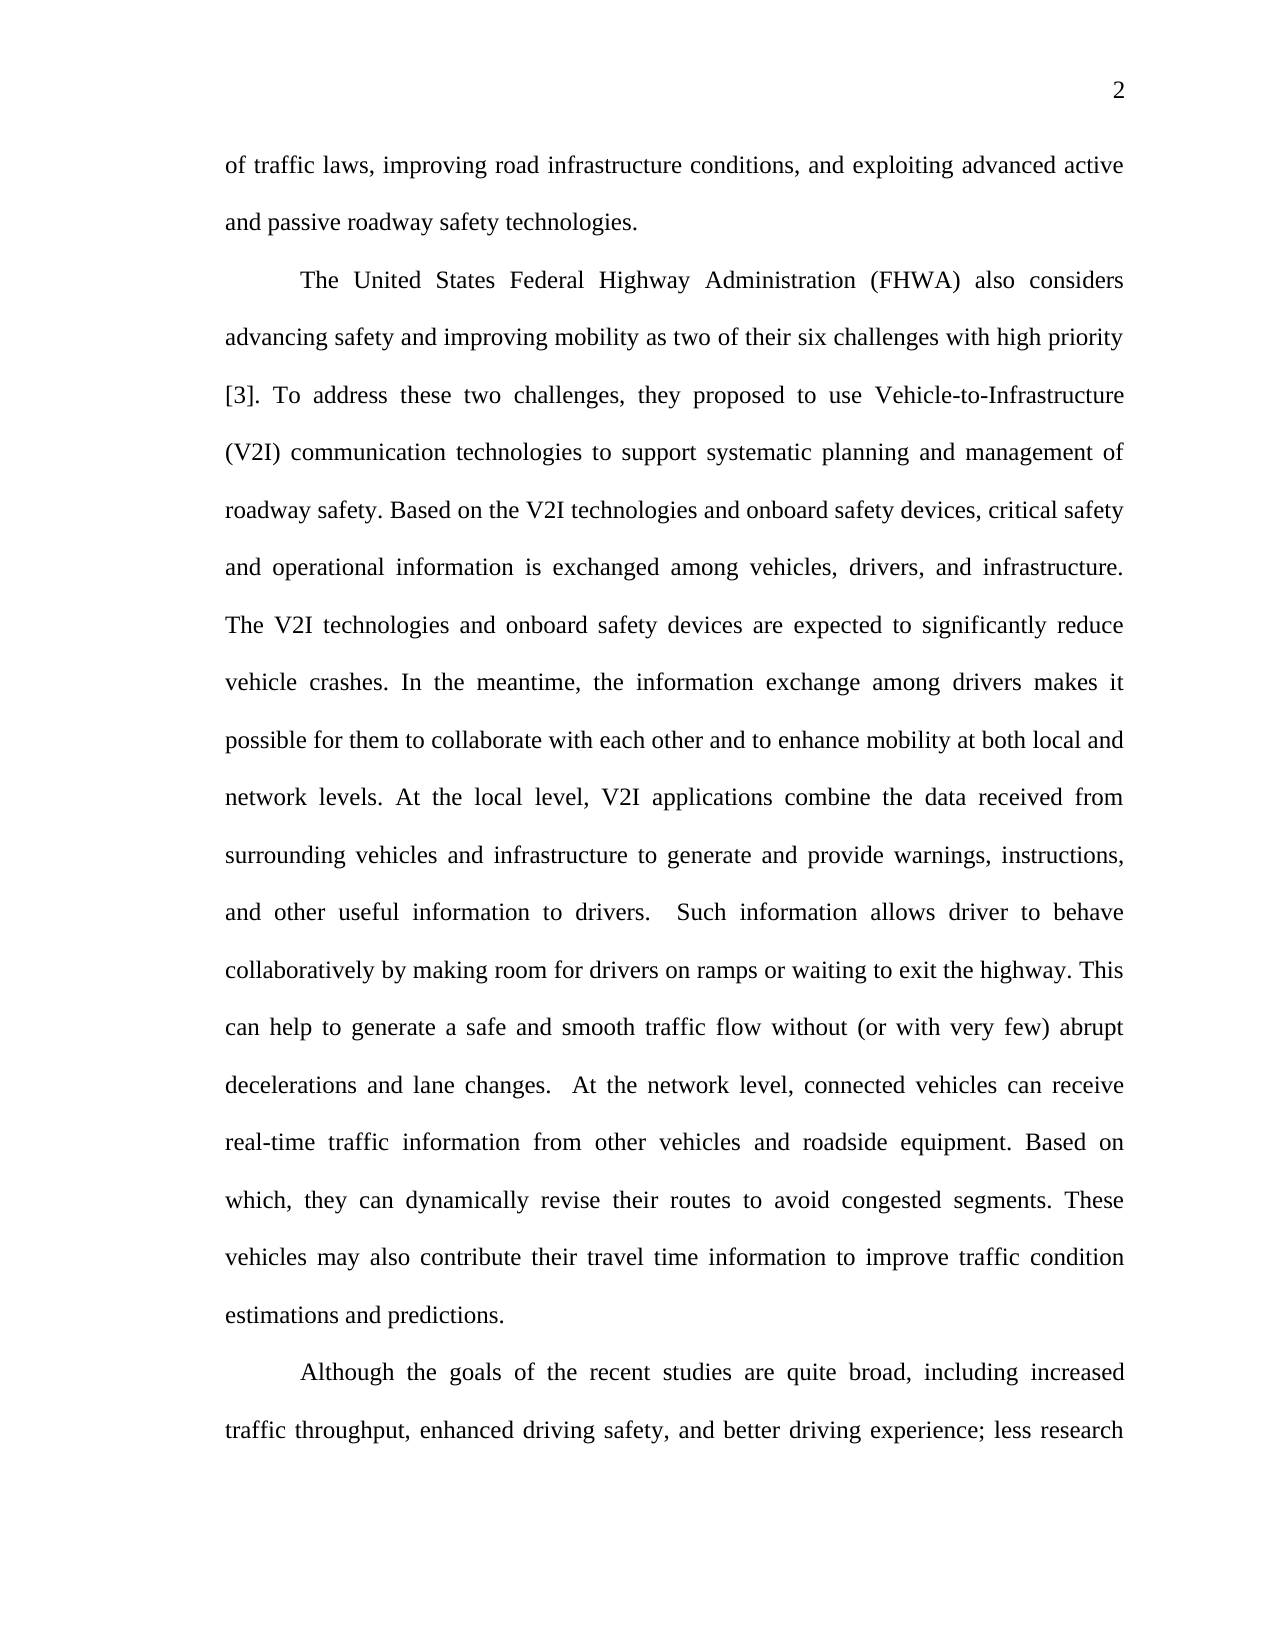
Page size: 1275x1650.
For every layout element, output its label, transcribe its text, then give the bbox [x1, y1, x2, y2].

text of traffic laws, improving road infrastructure conditions, and exploiting advanced active and passive roadway safety technologies. [225, 150, 1125, 236]
text The United States Federal Highway Administration (FHWA) also considers advancing safety and improving mobility as two of their six challenges with high priority [3]. To address these two challenges, they proposed to use Vehicle-to-Infrastructure (V2I) communication technologies to support systematic planning and management of roadway safety. Based on the V2I technologies and onboard safety devices, critical safety and operational information is exchanged among vehicles, drivers, and infrastructure. The V2I technologies and onboard safety devices are expected to significantly reduce vehicle crashes. In the meantime, the information exchange among drivers makes it possible for them to collaborate with each other and to enhance mobility at both local and network levels. At the local level, V2I applications combine the data received from surrounding vehicles and infrastructure to generate and provide warnings, instructions, and other useful information to drivers. Such information allows driver to behave collaboratively by making room for drivers on ramps or waiting to exit the highway. This can help to generate a safe and smooth traffic flow without (or with very few) abrupt decelerations and lane changes. At the network level, connected vehicles can receive real-time traffic information from other vehicles and roadside equipment. Based on which, they can dynamically revise their routes to avoid congested segments. These vehicles may also contribute their travel time information to improve traffic condition estimations and predictions. [225, 265, 1125, 1329]
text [225, 1357, 1125, 1444]
